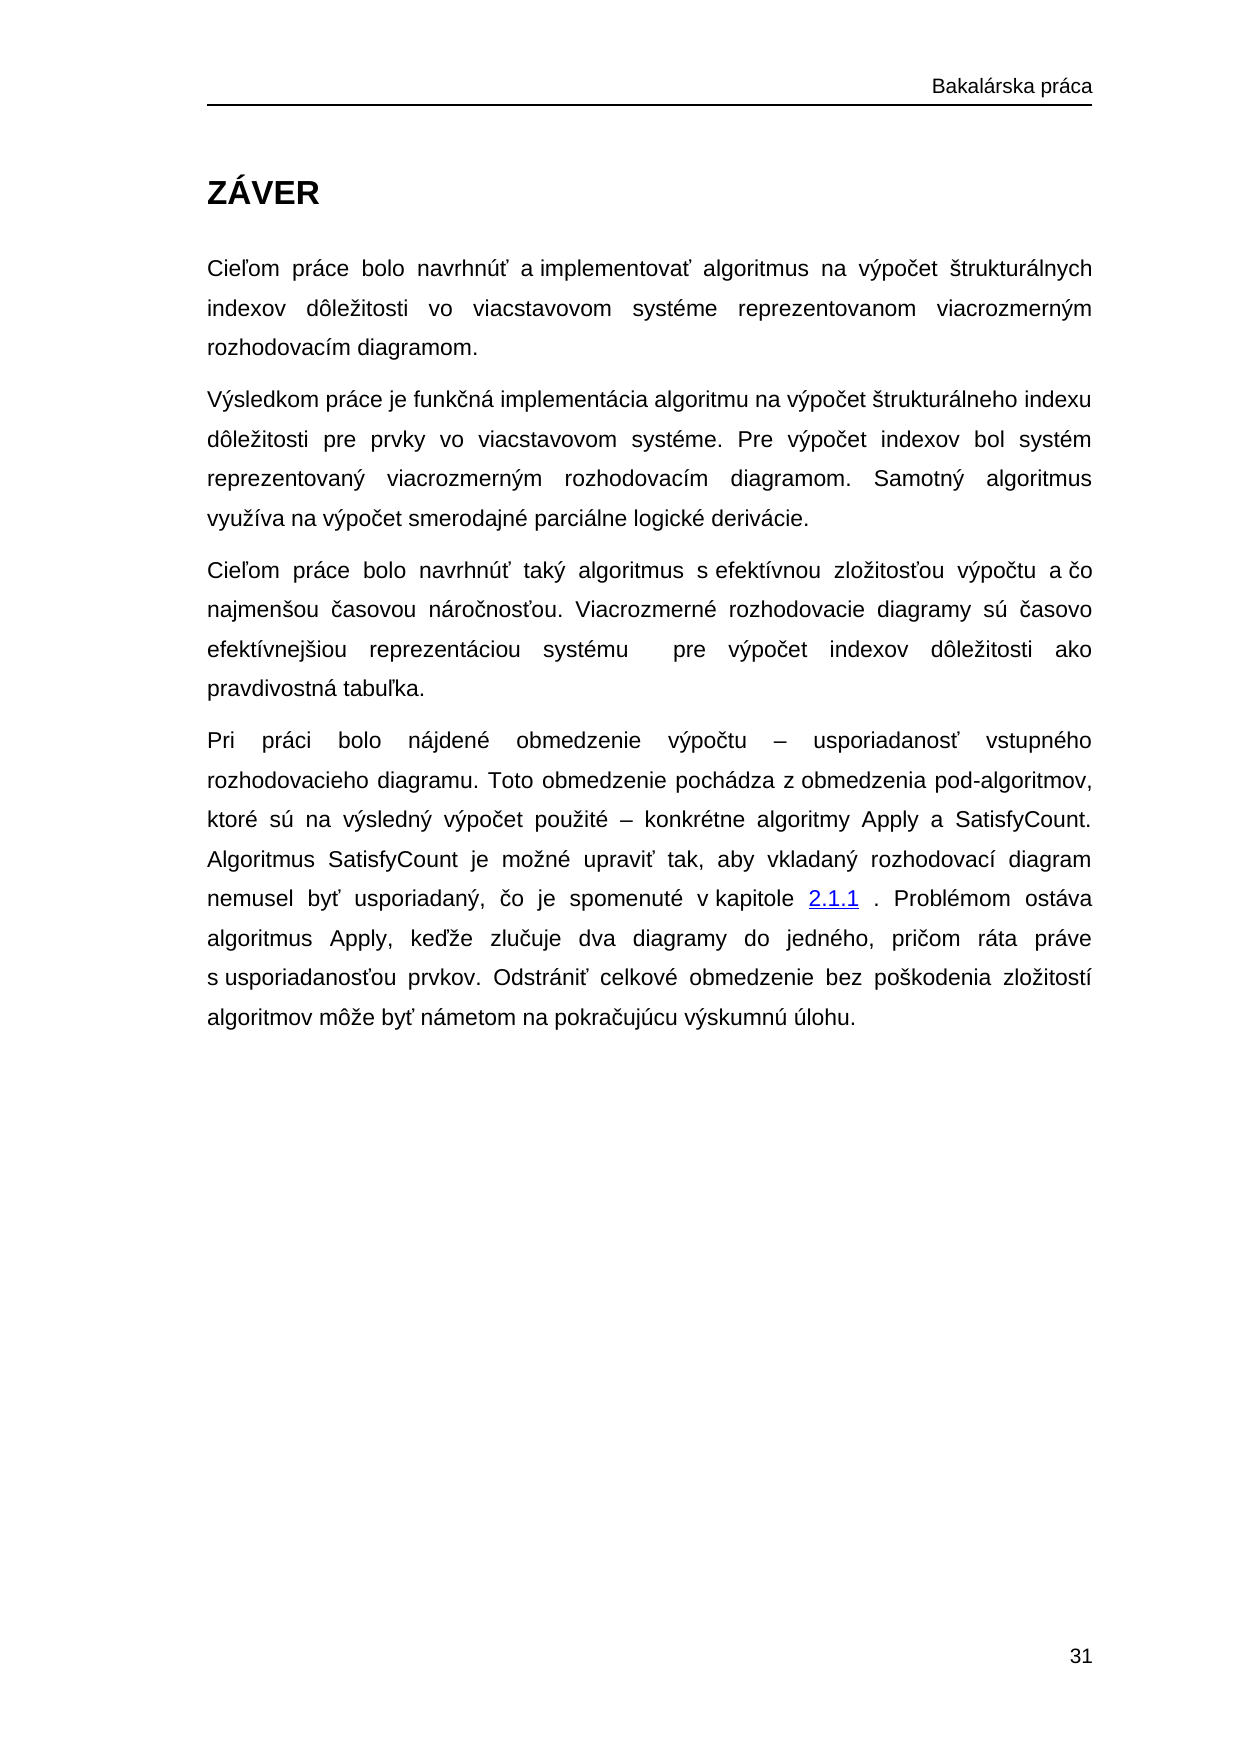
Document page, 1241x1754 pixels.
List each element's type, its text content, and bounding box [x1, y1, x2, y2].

text Výsledkom práce je funkčná implementácia algoritmu na výpočet štrukturálneho indexu dôležitosti pre prvky vo viacstavovom systéme. Pre výpočet indexov bol systém reprezentovaný viacrozmerným rozhodovacím diagramom. Samotný algoritmus využíva na výpočet smerodajné parciálne logické derivácie. [207, 386, 1092, 531]
text Cieľom práce bolo navrhnúť a implementovať algoritmus na výpočet štrukturálnych indexov dôležitosti vo viacstavovom systéme reprezentovanom viacrozmerným rozhodovacím diagramom. [207, 255, 1092, 361]
text Cieľom práce bolo navrhnúť taký algoritmus s efektívnou zložitosťou výpočtu a čo najmenšou časovou náročnosťou. Viacrozmerné rozhodovacie diagramy sú časovo efektívnejšiou reprezentáciou systému pre výpočet indexov dôležitosti ako pravdivostná tabuľka. [207, 557, 1092, 701]
text Záver [207, 173, 1092, 211]
text Pri práci bolo nájdené obmedzenie výpočtu – usporiadanosť vstupného rozhodovacieho diagramu. Toto obmedzenie pochádza z obmedzenia pod-algoritmov, ktoré sú na výsledný výpočet použité – konkrétne algoritmy Apply a SatisfyCount. Algoritmus SatisfyCount je možné upraviť tak, aby vkladaný rozhodovací diagram nemusel byť usporiadaný, čo je spomenuté v kapitole 2.1.1 . Problémom ostáva algoritmus Apply, keďže zlučuje dva diagramy do jedného, pričom ráta práve s usporiadanosťou prvkov. Odstrániť celkové obmedzenie bez poškodenia zložitostí algoritmov môže byť námetom na pokračujúcu výskumnú úlohu. [207, 727, 1092, 1030]
